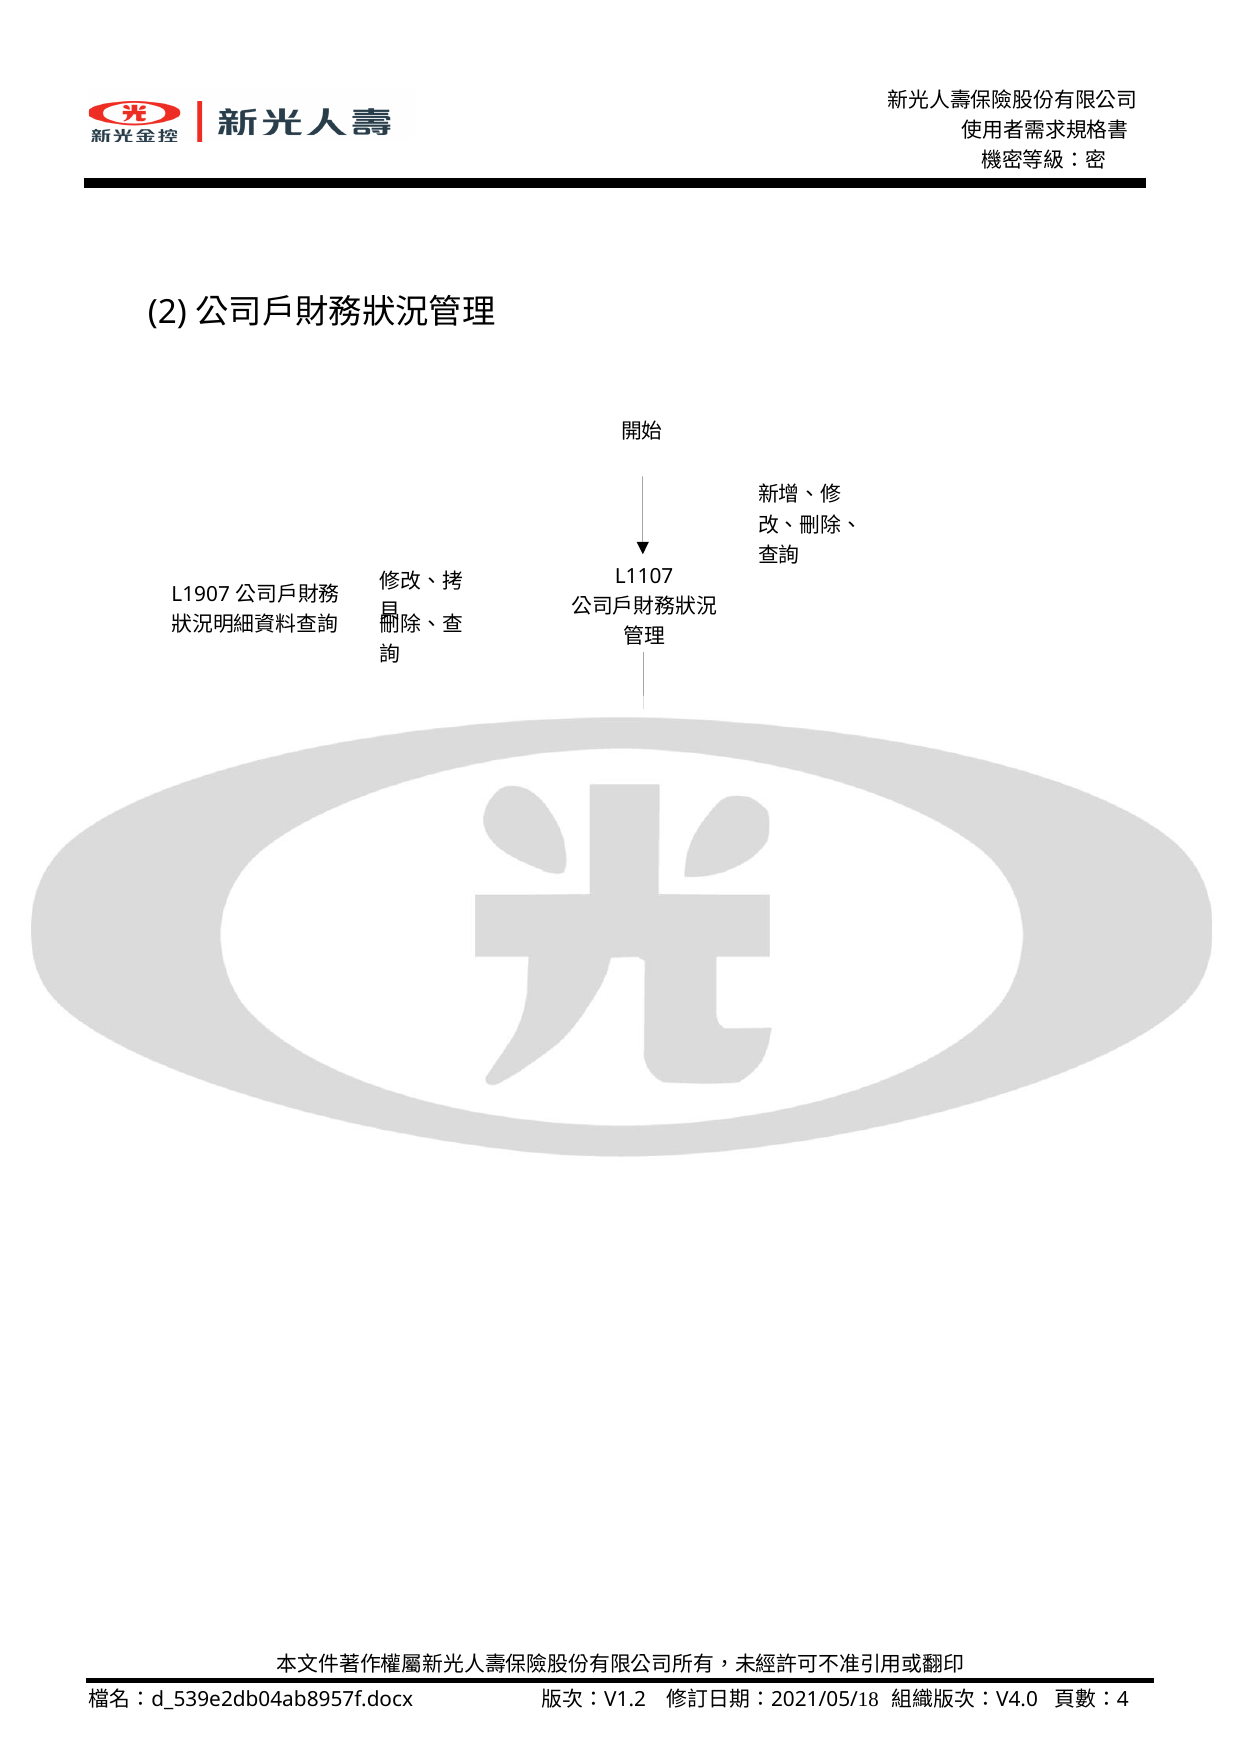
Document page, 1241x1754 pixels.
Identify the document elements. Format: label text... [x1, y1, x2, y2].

picture [25, 709, 1215, 1163]
picture [88, 86, 414, 142]
subtitle 公司戶財務狀況管理 [148, 285, 1152, 334]
